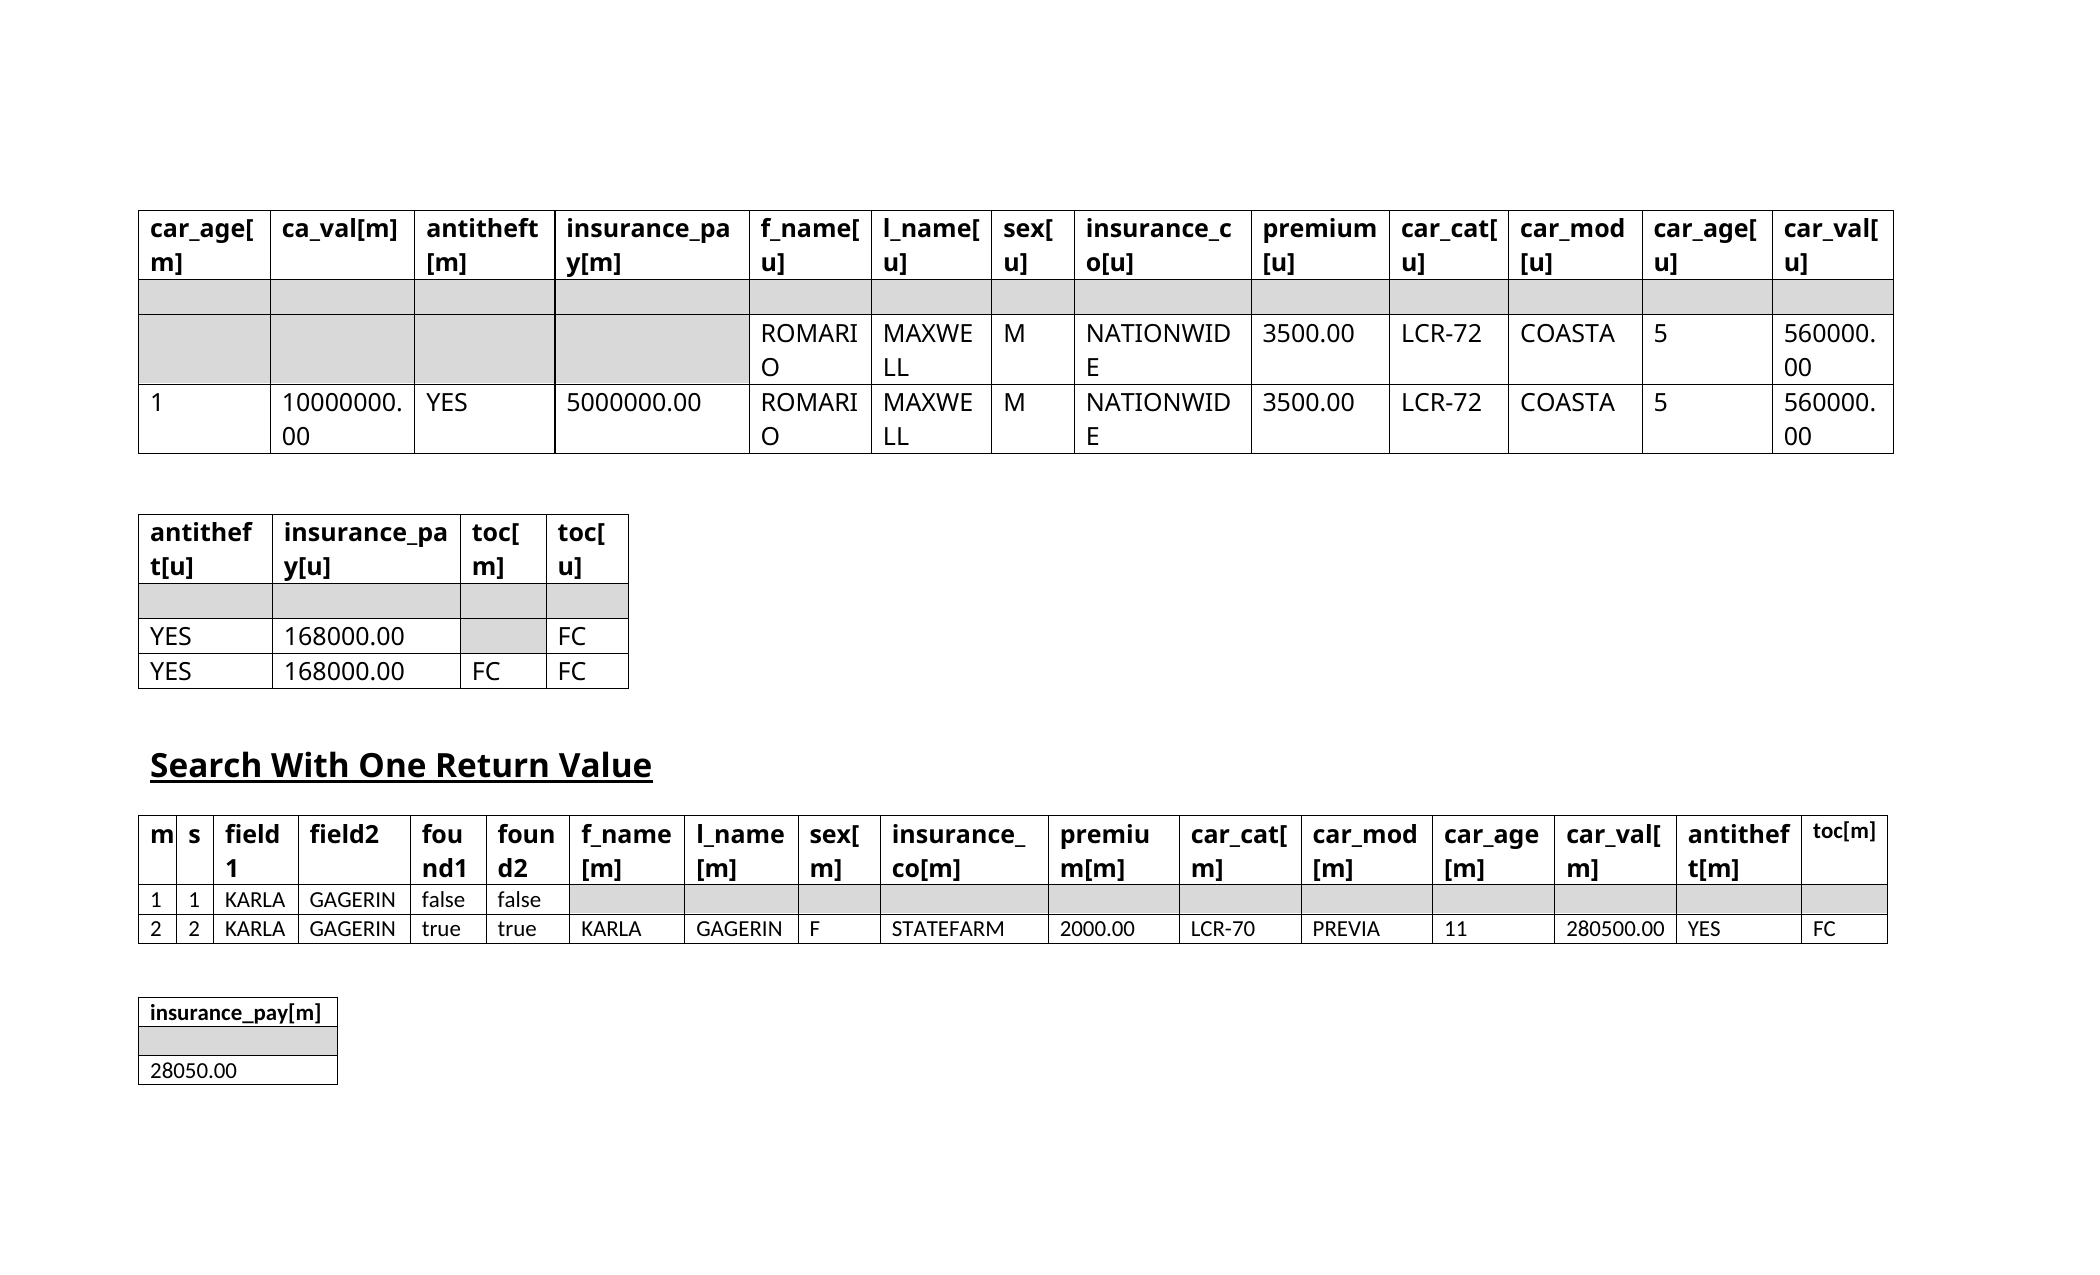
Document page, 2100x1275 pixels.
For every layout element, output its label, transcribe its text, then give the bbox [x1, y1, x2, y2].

table_header l_name[m] [685, 816, 798, 884]
table_cell [1509, 280, 1642, 314]
table_header insurance_pay[m] [556, 211, 749, 279]
table_cell NATIONWIDE [1075, 385, 1251, 453]
table_cell [1677, 885, 1801, 913]
table_cell GAGERIN [299, 885, 410, 913]
table_cell M [992, 315, 1074, 383]
table_header sex[u] [992, 211, 1074, 279]
table_cell [1390, 280, 1508, 314]
table_cell [273, 584, 460, 618]
table_cell [992, 280, 1074, 314]
table_cell [415, 315, 554, 383]
table_cell [872, 280, 991, 314]
table_cell [547, 584, 628, 618]
table_header found1 [411, 816, 486, 884]
table_header field1 [214, 816, 298, 884]
table_header m [139, 816, 176, 884]
table_cell [461, 584, 546, 618]
table_cell [750, 280, 871, 314]
table_header s [177, 816, 213, 884]
table_cell [1252, 280, 1389, 314]
table_cell 1 [177, 885, 213, 913]
table_cell FC [547, 619, 628, 653]
table_cell 5 [1643, 315, 1772, 383]
table_cell LCR-70 [1180, 915, 1301, 942]
table_cell [271, 315, 414, 383]
table_cell [139, 584, 272, 618]
table_cell 1 [139, 385, 270, 453]
table_header found2 [487, 816, 569, 884]
table_cell GAGERIN [299, 915, 410, 942]
table_header car_mod[m] [1302, 816, 1432, 884]
table_cell M [992, 385, 1074, 453]
table_cell MAXWELL [872, 385, 991, 453]
table_header car_age[m] [1433, 816, 1554, 884]
table_cell NATIONWIDE [1075, 315, 1251, 383]
table_cell 560000.00 [1773, 385, 1893, 453]
table_cell [1075, 280, 1251, 314]
table_header toc[u] [547, 515, 628, 583]
table_cell 3500.00 [1252, 385, 1389, 453]
table_header antitheft[m] [1677, 816, 1801, 884]
table_header toc[m] [1802, 816, 1887, 884]
table_cell [1180, 885, 1301, 913]
table_cell PREVIA [1302, 915, 1432, 942]
table_cell FC [461, 654, 546, 688]
text Search With One Return Value [150, 742, 1950, 788]
table_header sex[m] [799, 816, 880, 884]
table_cell [799, 885, 880, 913]
table_header toc[m] [461, 515, 546, 583]
table_cell YES [415, 385, 554, 453]
table_cell [139, 315, 270, 383]
table_header insurance_co[u] [1075, 211, 1251, 279]
table_cell MAXWELL [872, 315, 991, 383]
table_header insurance_pay[m] [139, 998, 337, 1026]
table_header field2 [299, 816, 410, 884]
table_header insurance_pay[u] [273, 515, 460, 583]
table_header premium[m] [1049, 816, 1179, 884]
table_cell [1302, 885, 1432, 913]
table_cell ROMARIO [750, 315, 871, 383]
table_header insurance_co[m] [881, 816, 1048, 884]
table_cell [1049, 885, 1179, 913]
table_header antitheft[u] [139, 515, 272, 583]
table_cell 168000.00 [273, 619, 460, 653]
table_cell [271, 280, 414, 314]
table_cell STATEFARM [881, 915, 1048, 942]
table_cell F [799, 915, 880, 942]
table_cell 5000000.00 [556, 385, 749, 453]
table_cell [685, 885, 798, 913]
table_cell 10000000.00 [271, 385, 414, 453]
table_cell YES [1677, 915, 1801, 942]
table_cell COASTA [1509, 315, 1642, 383]
table_cell [1433, 885, 1554, 913]
table_cell FC [547, 654, 628, 688]
table_header car_mod[u] [1509, 211, 1642, 279]
table_cell 560000.00 [1773, 315, 1893, 383]
table_cell GAGERIN [685, 915, 798, 942]
table_cell true [411, 915, 486, 942]
table_cell 5 [1643, 385, 1772, 453]
table_cell [1802, 885, 1887, 913]
table_header f_name[m] [570, 816, 684, 884]
table_cell [1643, 280, 1772, 314]
table_cell 11 [1433, 915, 1554, 942]
table_cell [570, 885, 684, 913]
table_cell LCR-72 [1390, 315, 1508, 383]
table_cell ROMARIO [750, 385, 871, 453]
table_cell YES [139, 654, 272, 688]
table_cell 3500.00 [1252, 315, 1389, 383]
table_cell [556, 280, 749, 314]
table_cell 28050.00 [139, 1056, 337, 1084]
table_cell [139, 280, 270, 314]
table_cell [461, 619, 546, 653]
table_cell 2 [139, 915, 176, 942]
table_header car_val[u] [1773, 211, 1893, 279]
table_header antitheft[m] [415, 211, 554, 279]
table_cell false [487, 885, 569, 913]
table_header ca_val[m] [271, 211, 414, 279]
table_cell [1773, 280, 1893, 314]
table_header car_cat[u] [1390, 211, 1508, 279]
table_cell FC [1802, 915, 1887, 942]
table_cell [415, 280, 554, 314]
table_cell KARLA [214, 885, 298, 913]
table_cell [881, 885, 1048, 913]
table_cell 2 [177, 915, 213, 942]
table_header car_age[u] [1643, 211, 1772, 279]
table_cell 280500.00 [1555, 915, 1676, 942]
table_cell [556, 315, 749, 383]
table_cell 168000.00 [273, 654, 460, 688]
table_header l_name[u] [872, 211, 991, 279]
table_header car_age[m] [139, 211, 270, 279]
table_cell true [487, 915, 569, 942]
table_cell 1 [139, 885, 176, 913]
table_header car_cat[m] [1180, 816, 1301, 884]
table_header car_val[m] [1555, 816, 1676, 884]
table_cell 2000.00 [1049, 915, 1179, 942]
table_cell LCR-72 [1390, 385, 1508, 453]
table_cell [139, 1027, 337, 1055]
table_header f_name[u] [750, 211, 871, 279]
table_cell KARLA [214, 915, 298, 942]
table_cell YES [139, 619, 272, 653]
table_cell [1555, 885, 1676, 913]
table_cell false [411, 885, 486, 913]
table_cell KARLA [570, 915, 684, 942]
table_header premium[u] [1252, 211, 1389, 279]
table_cell COASTA [1509, 385, 1642, 453]
